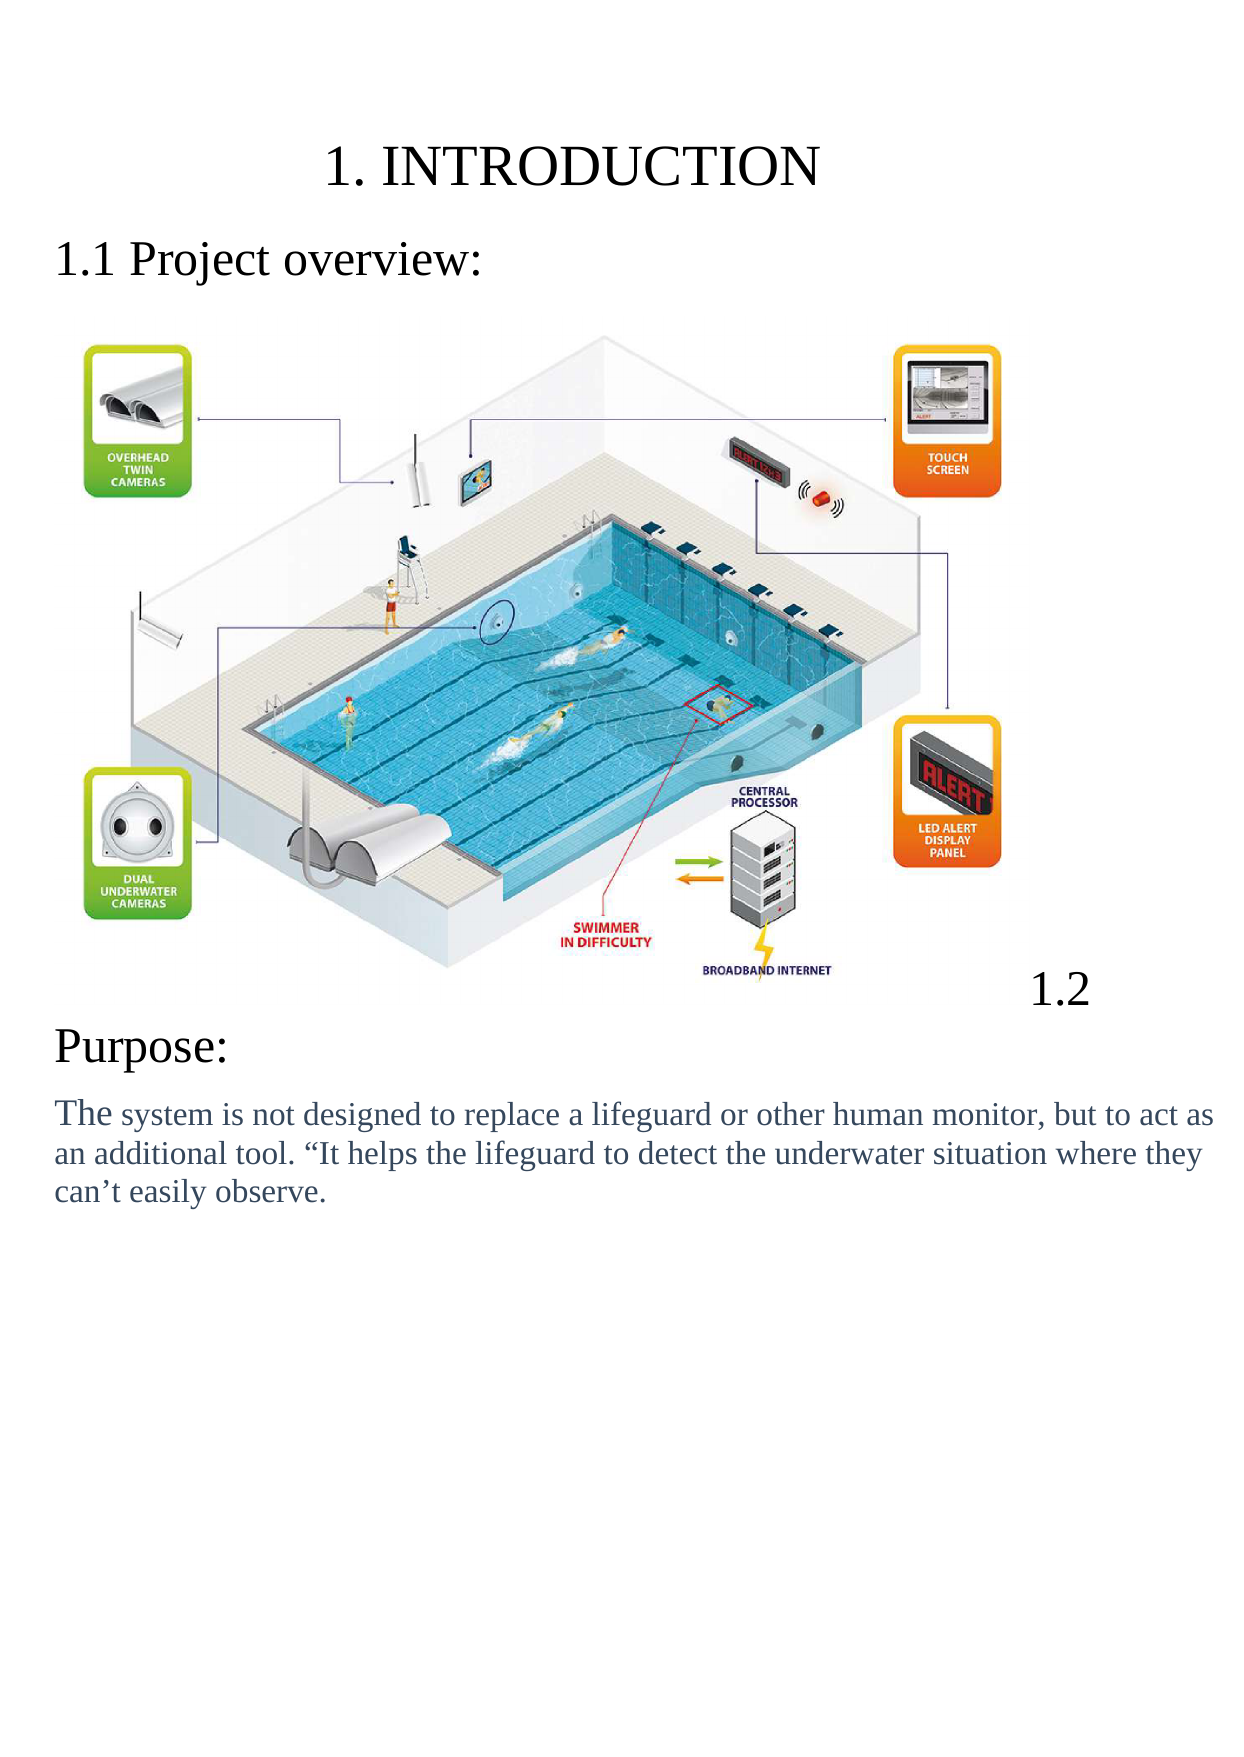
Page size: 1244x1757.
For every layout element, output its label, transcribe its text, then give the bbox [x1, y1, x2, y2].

picture [54, 316, 1030, 1005]
text 1. INTRODUCTION [54, 131, 1244, 198]
text The system is not designed to replace a lifeguard or other human monitor, but to act as an additional tool. “It helps the lifeguard to detect the underwater situation where they can’t easily observe. [112, 1090, 1244, 1210]
text 1.1 Project overview: [54, 229, 1244, 287]
